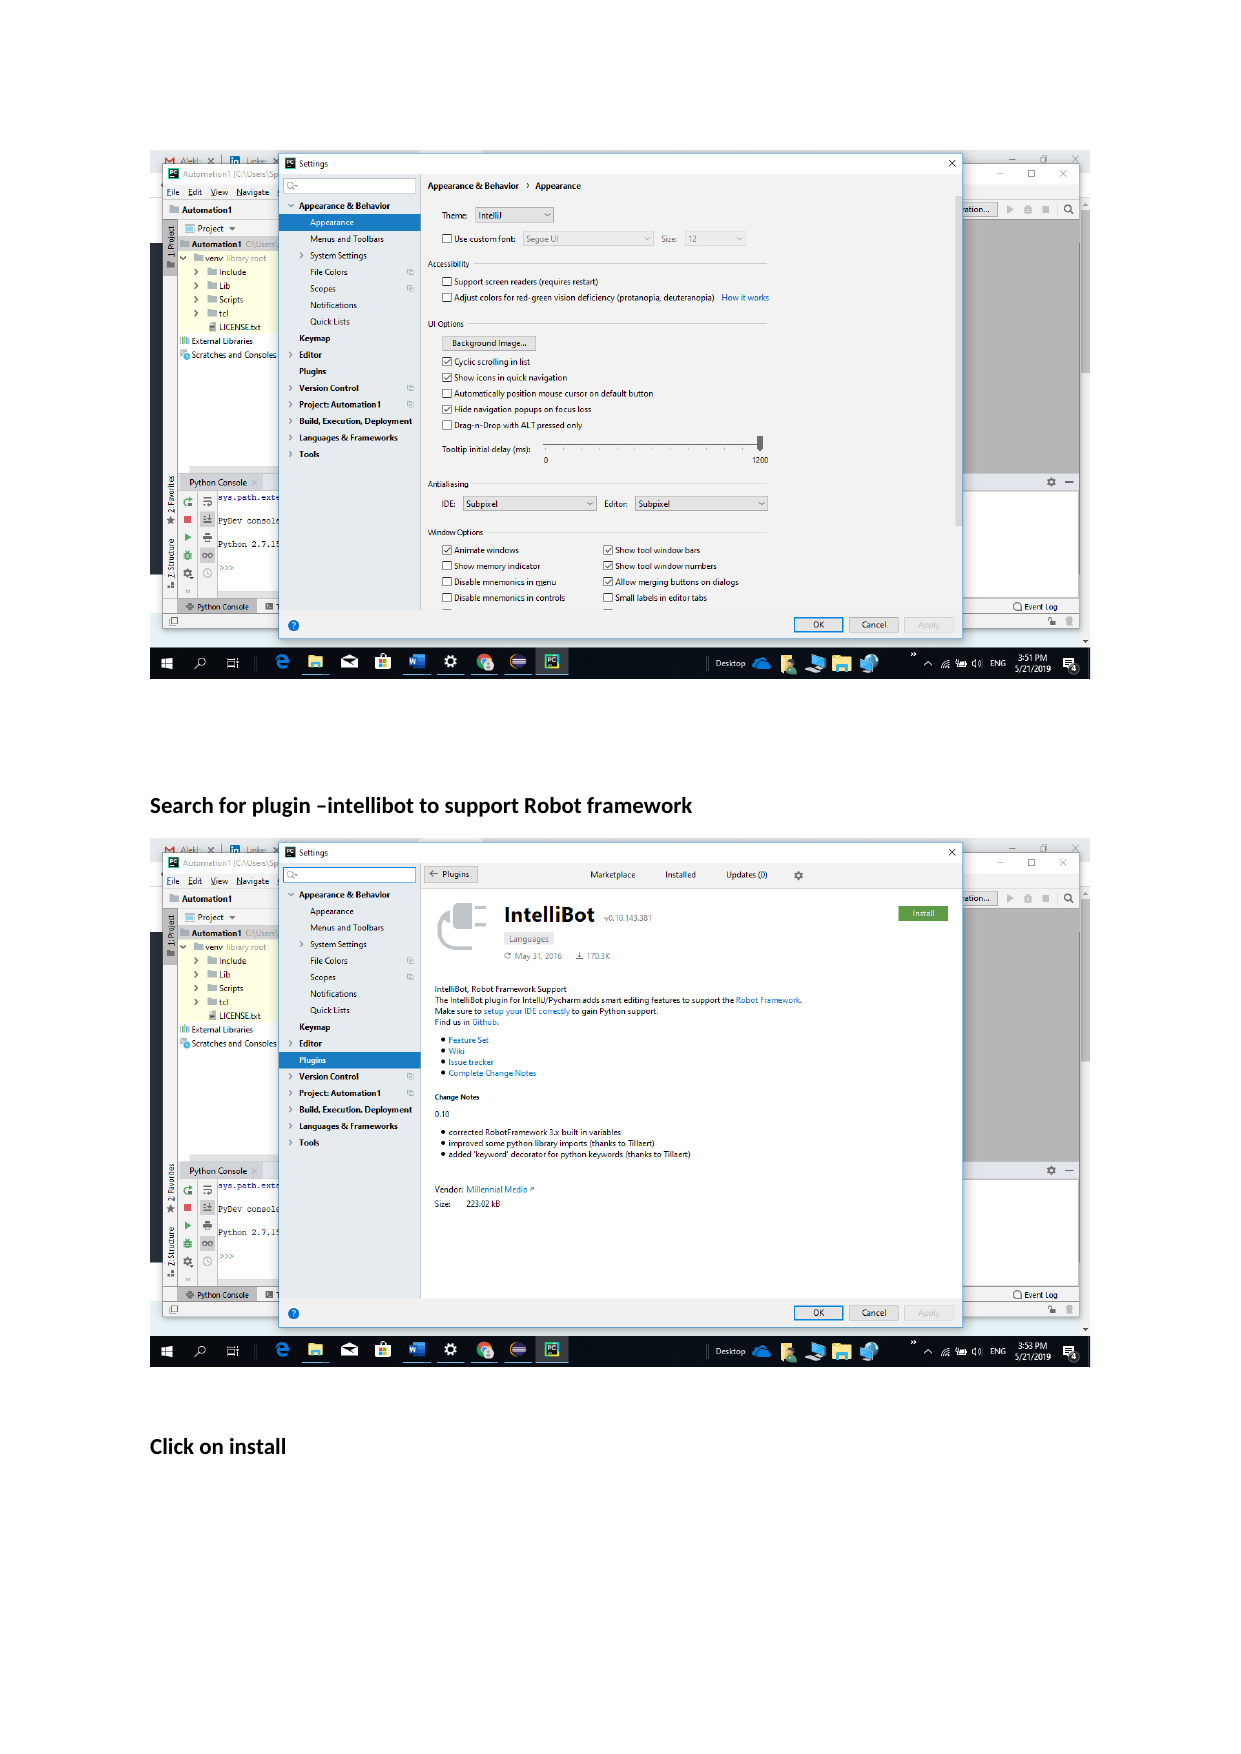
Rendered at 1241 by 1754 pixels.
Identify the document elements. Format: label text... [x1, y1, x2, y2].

picture [150, 838, 1091, 1367]
text Search for plugin –intellibot to support Robot framework [150, 791, 1090, 819]
picture [150, 150, 1091, 679]
text Click on install [150, 1432, 1090, 1461]
